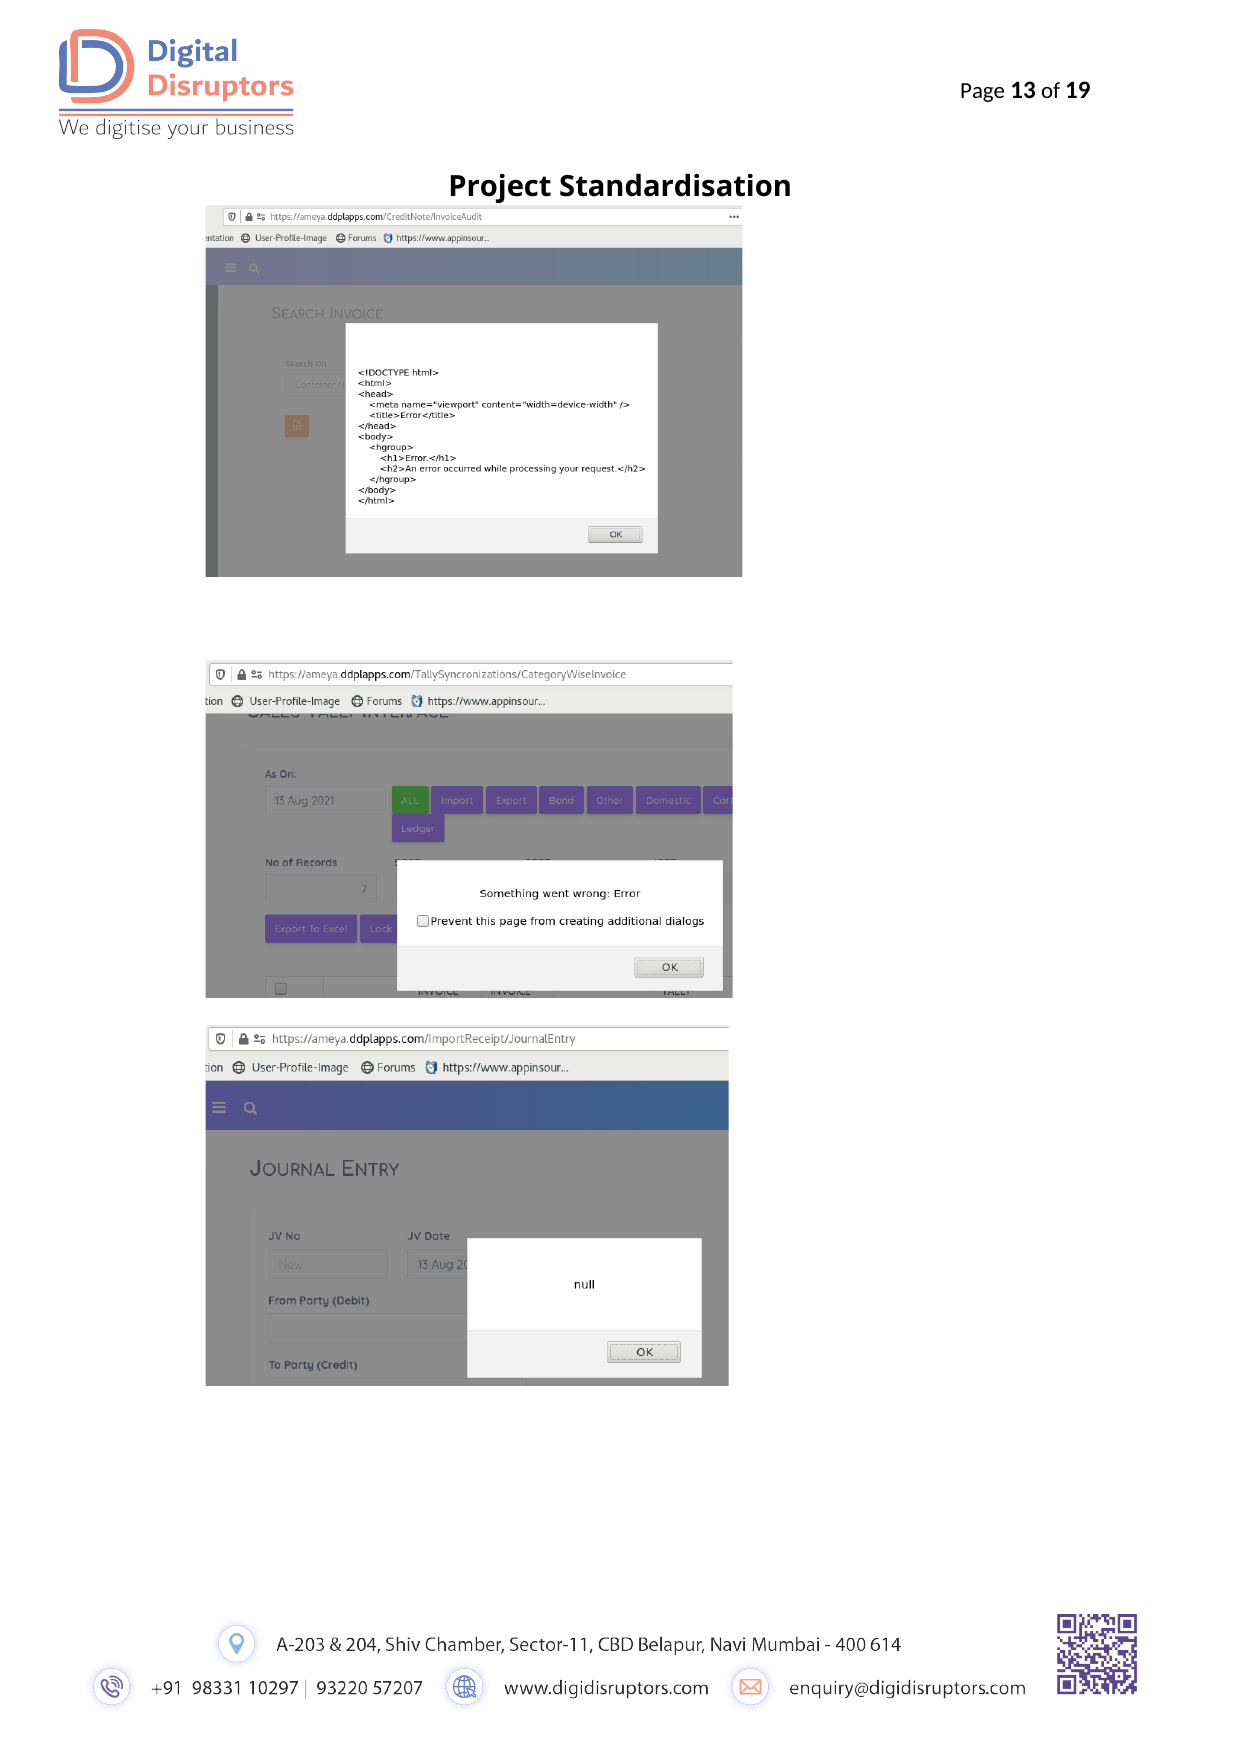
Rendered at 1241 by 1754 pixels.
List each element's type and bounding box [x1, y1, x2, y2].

picture [79, 1597, 1162, 1716]
picture [42, 17, 309, 151]
